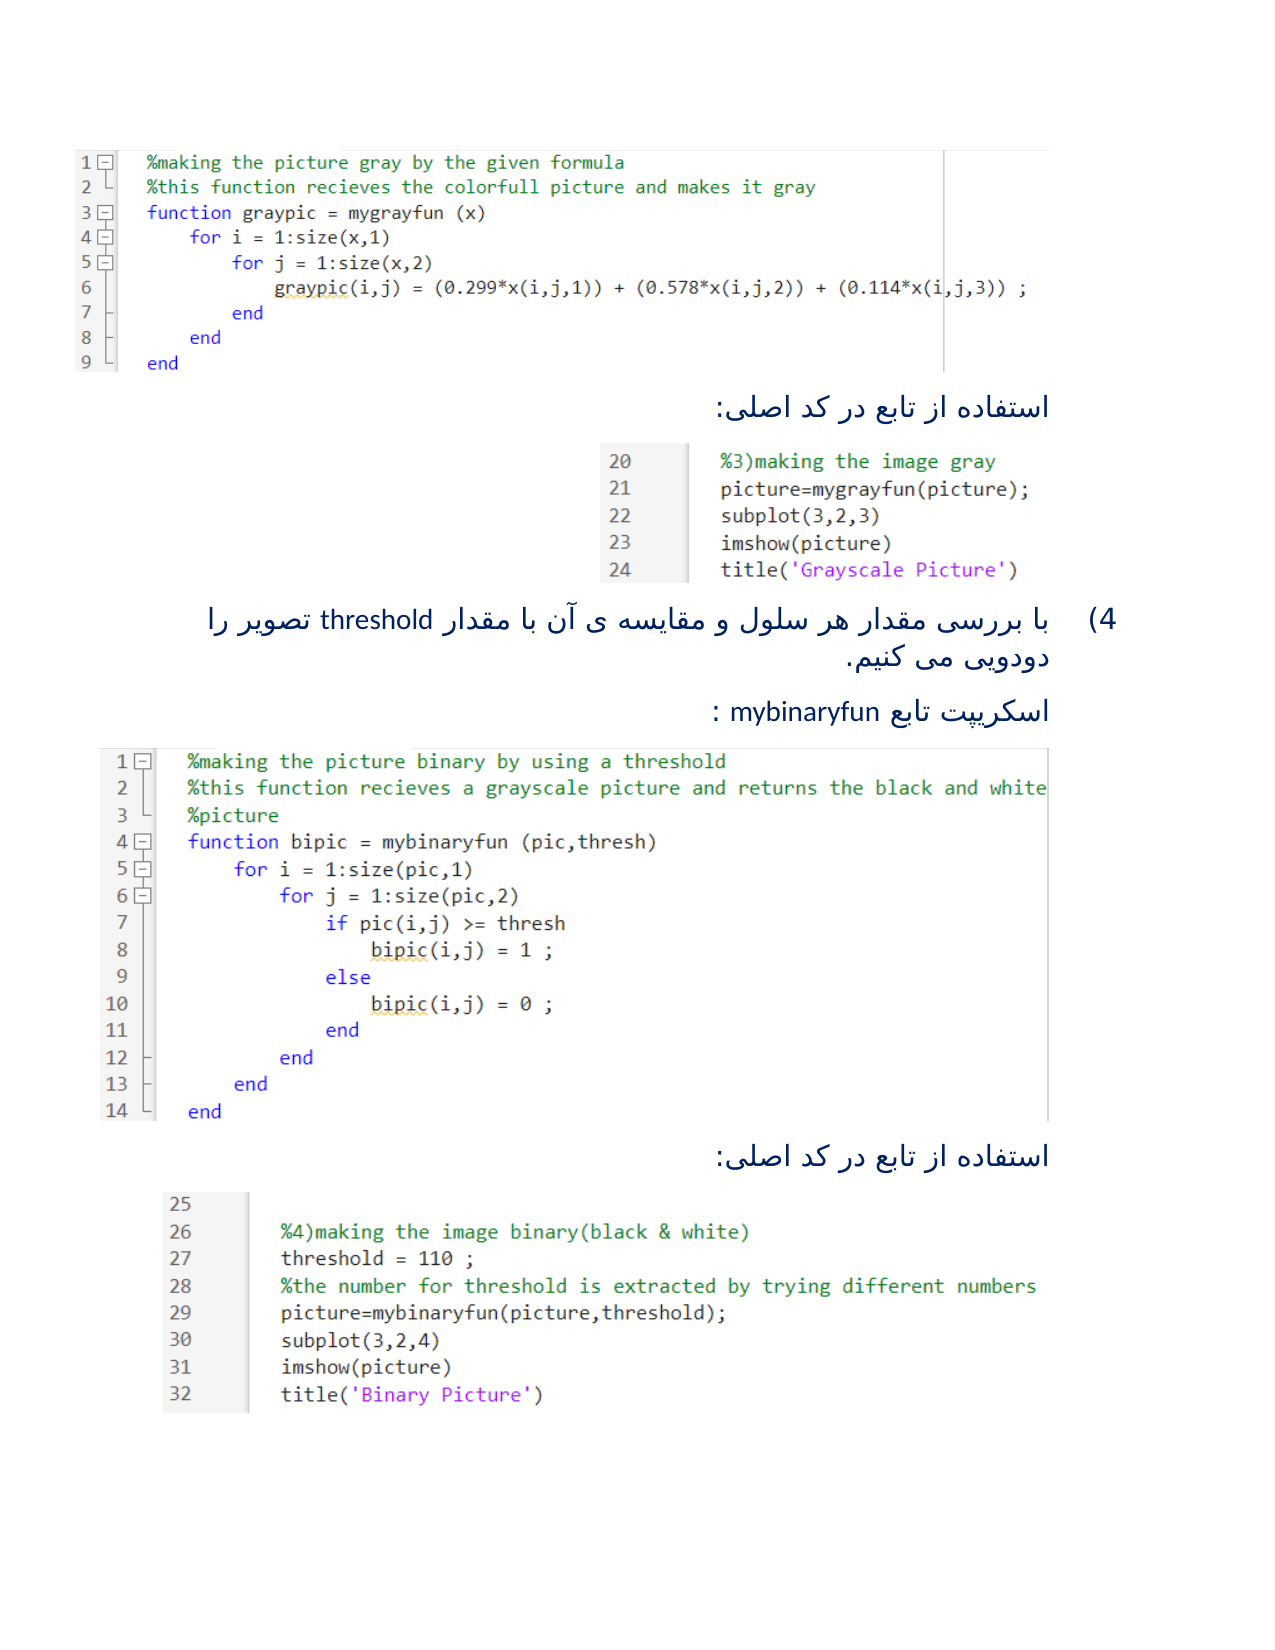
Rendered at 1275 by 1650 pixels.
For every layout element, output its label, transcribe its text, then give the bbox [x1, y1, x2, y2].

text استفاده از تابع در کد اصلی: [150, 1139, 1050, 1173]
text استفاده از تابع در کد اصلی: [150, 390, 1050, 424]
picture [75, 150, 1050, 372]
picture [100, 748, 1050, 1121]
text اسکریپت تابع mybinaryfun : [150, 693, 1050, 728]
list با بررسی مقدار هر سلول و مقایسه ی آن با مقدار threshold تصویر را دودویی می کنیم. [150, 601, 1087, 673]
picture [162, 1192, 1050, 1413]
picture [600, 443, 1050, 583]
